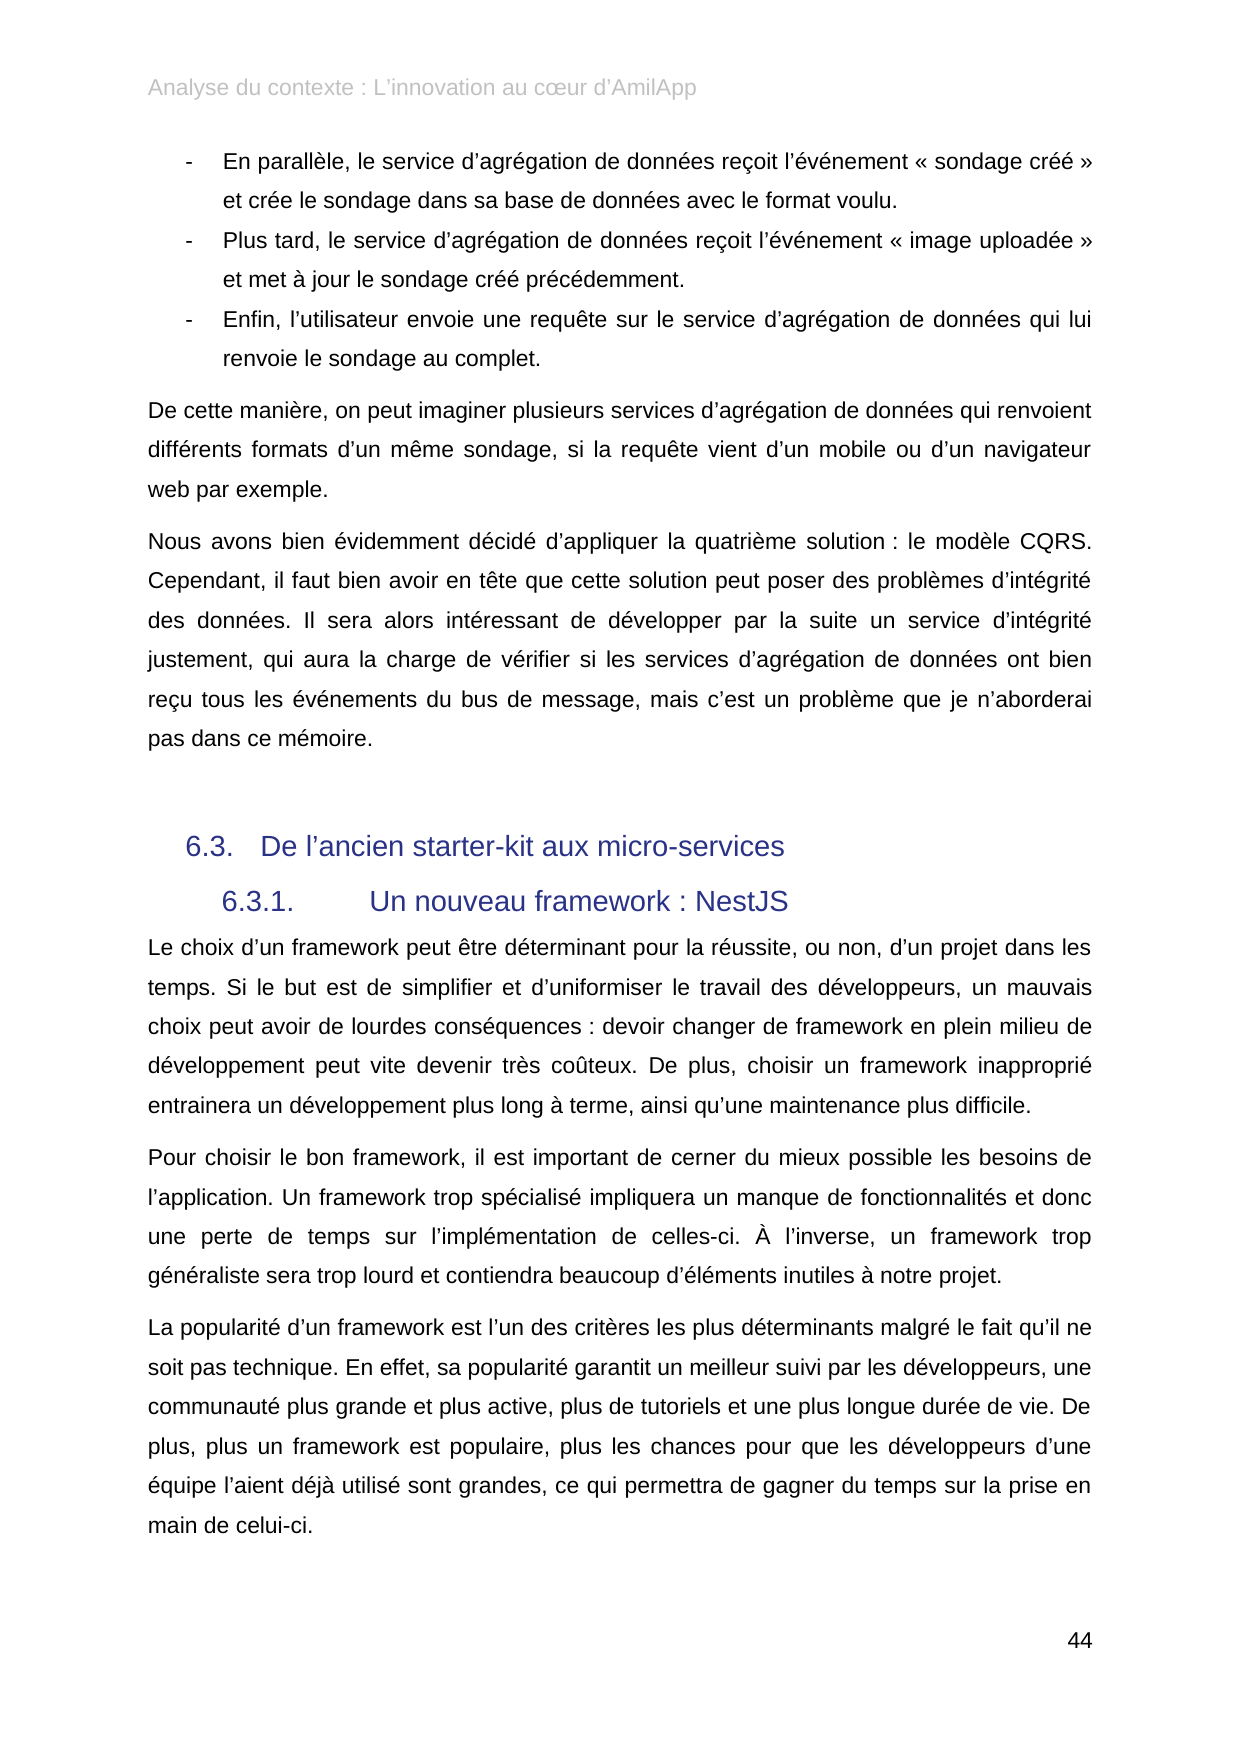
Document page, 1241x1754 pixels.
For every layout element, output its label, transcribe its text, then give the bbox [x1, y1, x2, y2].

list En parallèle, le service d’agrégation de données reçoit l’événement « sondage créé » et crée le sondage dans sa base de données avec le format voulu. [185, 148, 1093, 213]
list Plus tard, le service d’agrégation de données reçoit l’événement « image uploadée » et met à jour le sondage créé précédemment. [185, 227, 1093, 292]
text Pour choisir le bon framework, il est important de cerner du mieux possible les besoins de l’application. Un framework trop spécialisé impliquera un manque de fonctionnalités et donc une perte de temps sur l’implémentation de celles-ci. À l’inverse, un framework trop généraliste sera trop lourd et contiendra beaucoup d’éléments inutiles à notre projet. [148, 1144, 1093, 1289]
text Nous avons bien évidemment décidé d’appliquer la quatrième solution : le modèle CQRS. Cependant, il faut bien avoir en tête que cette solution peut poser des problèmes d’intégrité des données. Il sera alors intéressant de développer par la suite un service d’intégrité justement, qui aura la charge de vérifier si les services d’agrégation de données ont bien reçu tous les événements du bus de message, mais c’est un problème que je n’aborderai pas dans ce mémoire. [148, 528, 1093, 752]
text Le choix d’un framework peut être déterminant pour la réussite, ou non, d’un projet dans les temps. Si le but est de simplifier et d’uniformiser le travail des développeurs, un mauvais choix peut avoir de lourdes conséquences : devoir changer de framework en plein milieu de développement peut vite devenir très coûteux. De plus, choisir un framework inapproprié entrainera un développement plus long à terme, ainsi qu’une maintenance plus difficile. [148, 934, 1093, 1118]
text La popularité d’un framework est l’un des critères les plus déterminants malgré le fait qu’il ne soit pas technique. En effet, sa popularité garantit un meilleur suivi par les développeurs, une communauté plus grande et plus active, plus de tutoriels et une plus longue durée de vie. De plus, plus un framework est populaire, plus les chances pour que les développeurs d’une équipe l’aient déjà utilisé sont grandes, ce qui permettra de gagner du temps sur la prise en main de celui-ci. [148, 1314, 1093, 1538]
subtitle De l’ancien starter-kit aux micro-services [185, 829, 1093, 863]
text De cette manière, on peut imaginer plusieurs services d’agrégation de données qui renvoient différents formats d’un même sondage, si la requête vient d’un mobile ou d’un navigateur web par exemple. [148, 397, 1093, 502]
subtitle Un nouveau framework : NestJS [221, 884, 1093, 917]
list Enfin, l’utilisateur envoie une requête sur le service d’agrégation de données qui lui renvoie le sondage au complet. [185, 306, 1093, 371]
